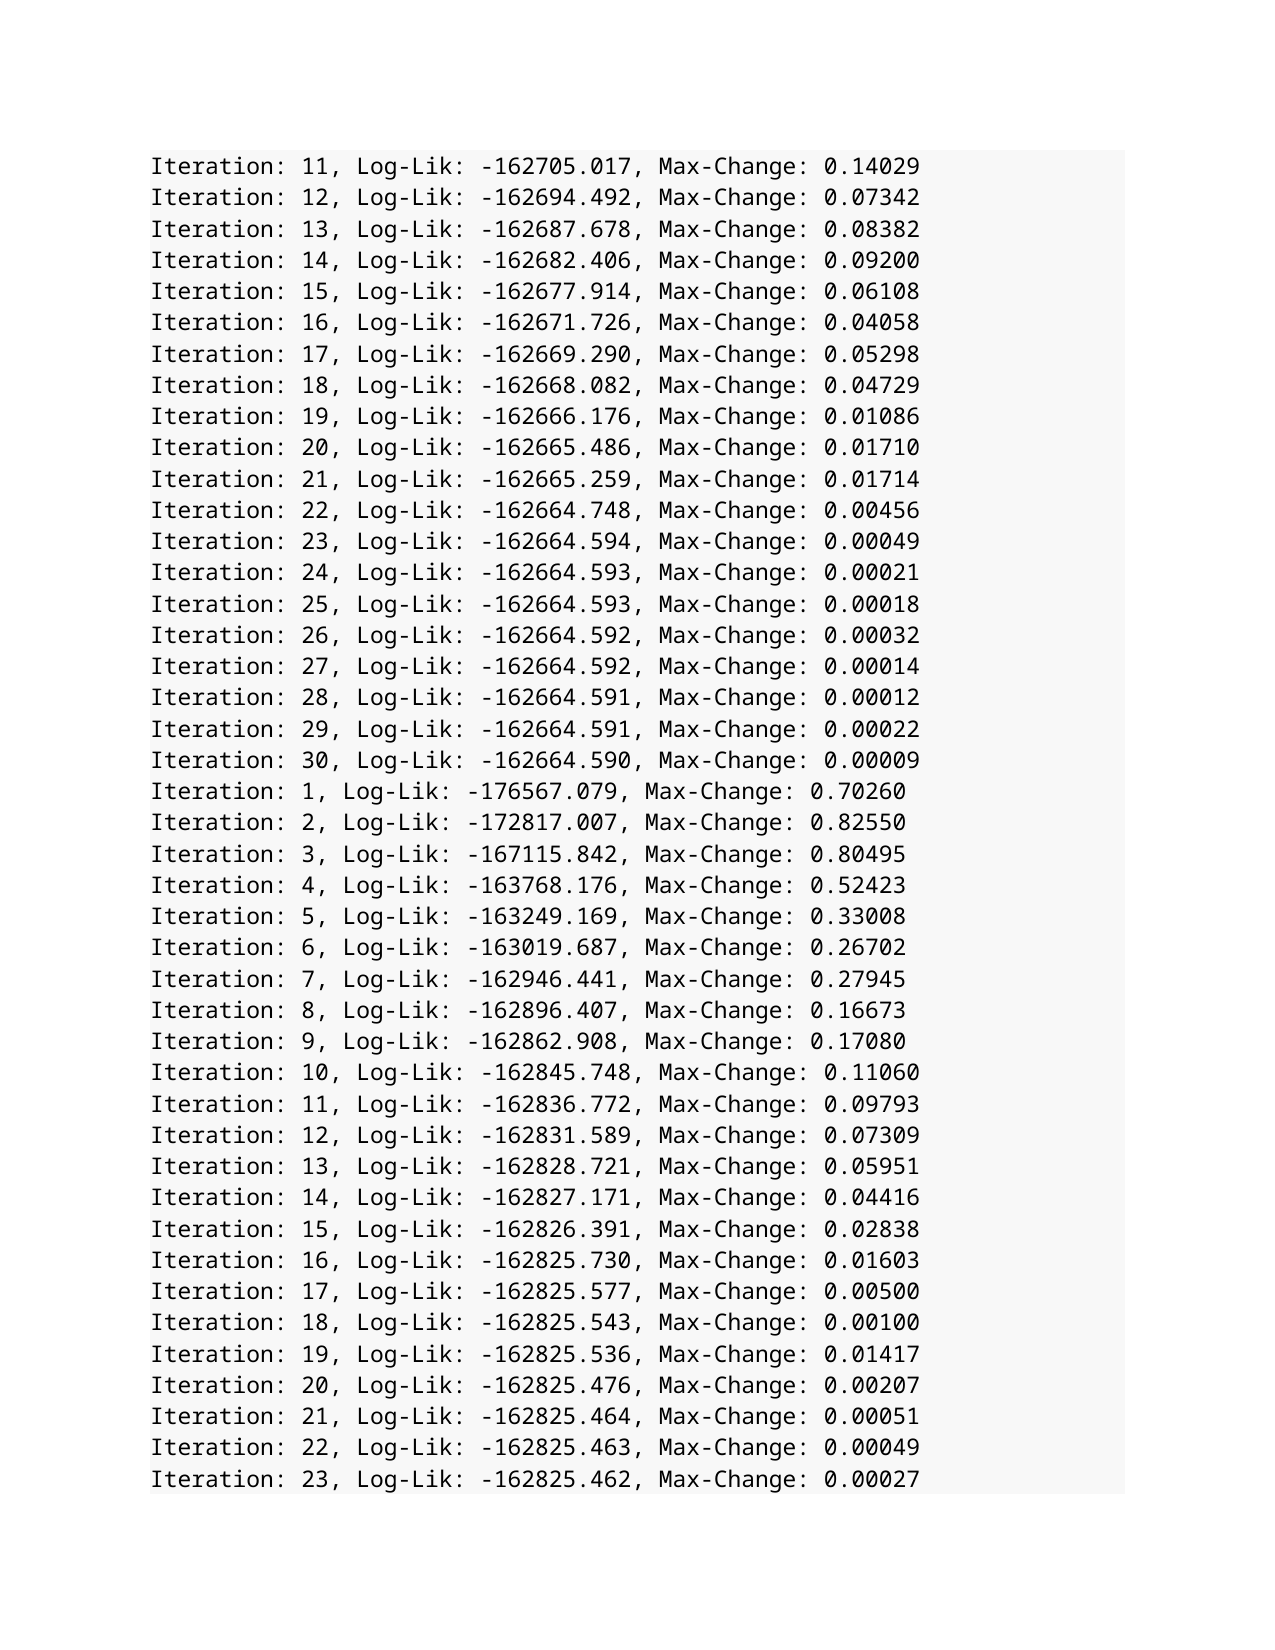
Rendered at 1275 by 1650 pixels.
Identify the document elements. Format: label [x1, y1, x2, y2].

text [150, 150, 1125, 1494]
